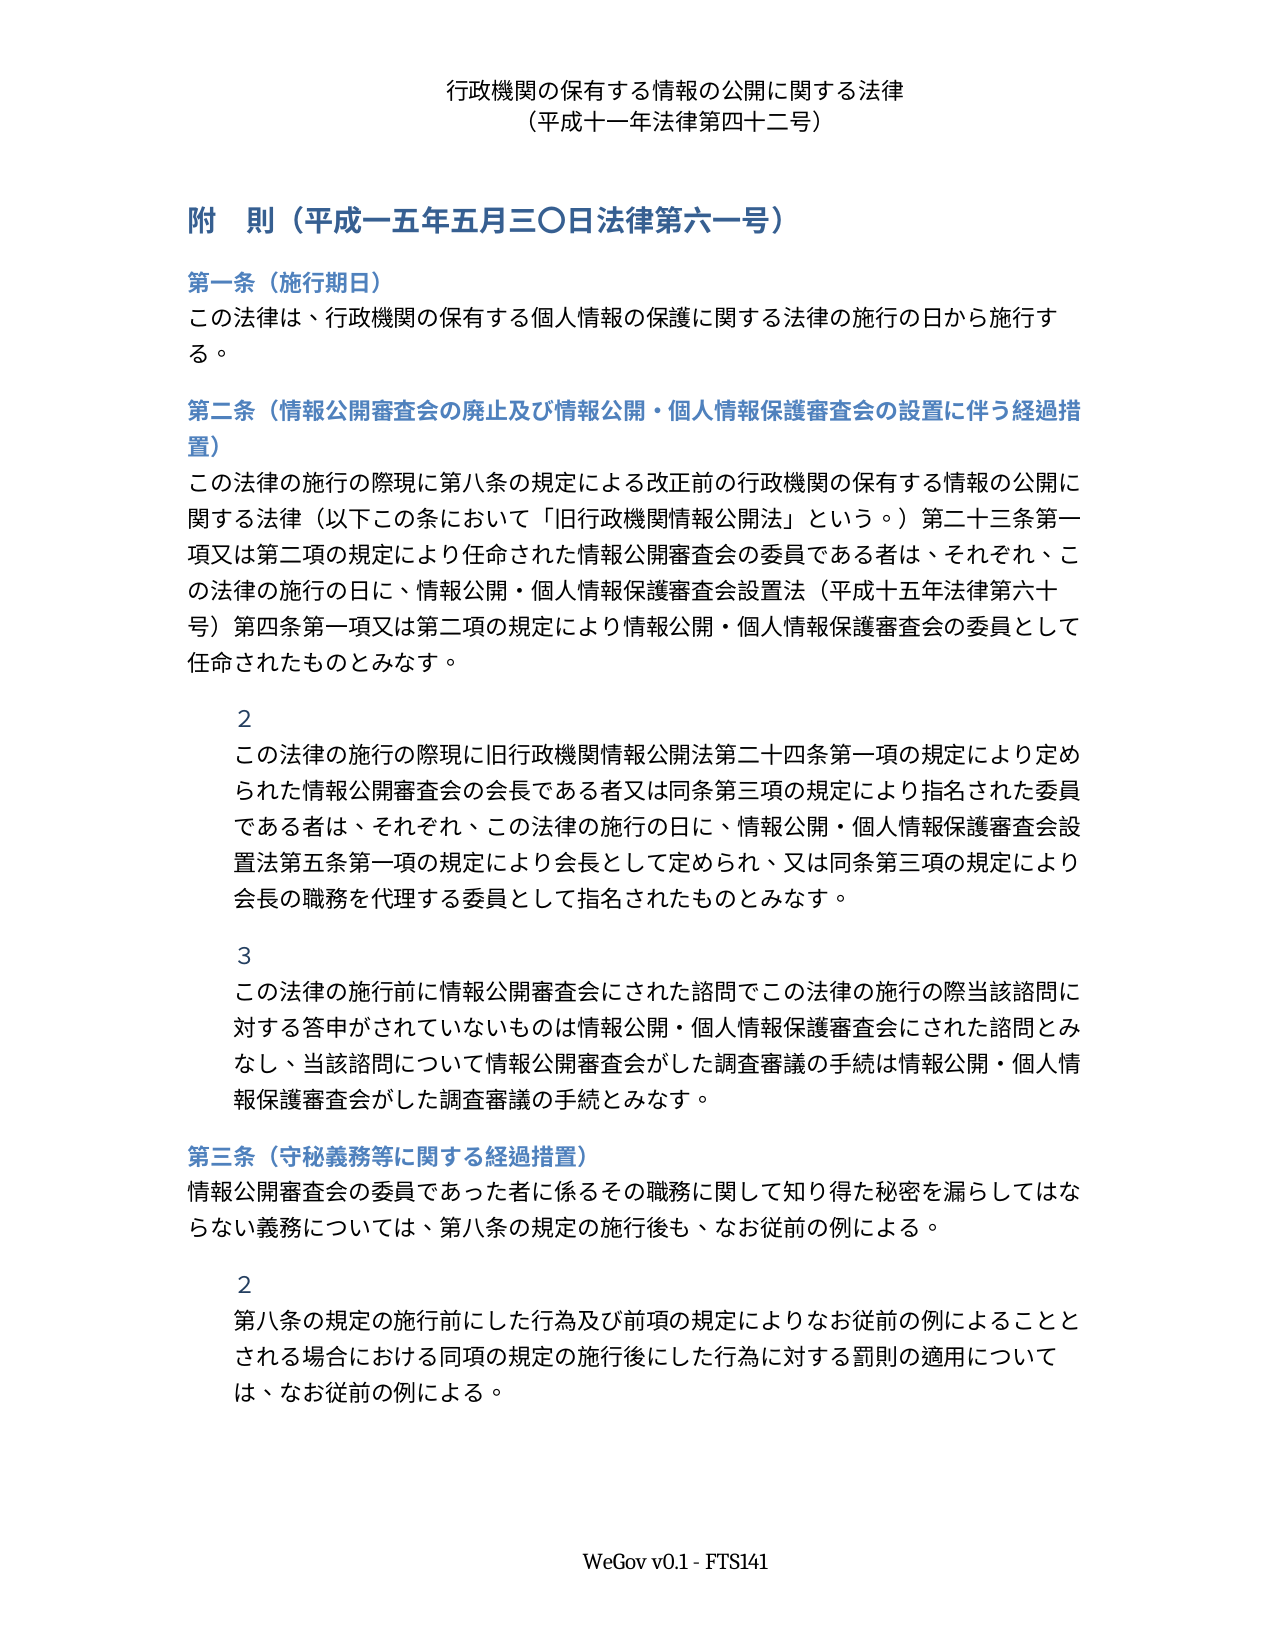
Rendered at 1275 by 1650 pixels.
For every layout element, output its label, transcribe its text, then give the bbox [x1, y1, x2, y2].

subtitle 第二条（情報公開審査会の廃止及び情報公開・個人情報保護審査会の設置に伴う経過措置） [187, 395, 1087, 462]
text この法律の施行前に情報公開審査会にされた諮問でこの法律の施行の際当該諮問に対する答申がされていないものは情報公開・個人情報保護審査会にされた諮問とみなし、当該諮問について情報公開審査会がした調査審議の手続は情報公開・個人情報保護審査会がした調査審議の手続とみなす。 [233, 976, 1087, 1115]
subtitle ２ [233, 703, 1087, 735]
text この法律は、行政機関の保有する個人情報の保護に関する法律の施行の日から施行する。 [187, 302, 1087, 369]
subtitle ３ [233, 940, 1087, 971]
subtitle 第一条（施行期日） [187, 266, 1087, 298]
subtitle ２ [233, 1269, 1087, 1300]
subtitle 附 則（平成一五年五月三〇日法律第六一号） [187, 200, 1087, 240]
text この法律の施行の際現に旧行政機関情報公開法第二十四条第一項の規定により定められた情報公開審査会の会長である者又は同条第三項の規定により指名された委員である者は、それぞれ、この法律の施行の日に、情報公開・個人情報保護審査会設置法第五条第一項の規定により会長として定められ、又は同条第三項の規定により会長の職務を代理する委員として指名されたものとみなす。 [233, 739, 1087, 914]
text この法律の施行の際現に第八条の規定による改正前の行政機関の保有する情報の公開に関する法律（以下この条において「旧行政機関情報公開法」という。）第二十三条第一項又は第二項の規定により任命された情報公開審査会の委員である者は、それぞれ、この法律の施行の日に、情報公開・個人情報保護審査会設置法（平成十五年法律第六十号）第四条第一項又は第二項の規定により情報公開・個人情報保護審査会の委員として任命されたものとみなす。 [187, 467, 1087, 678]
text 第八条の規定の施行前にした行為及び前項の規定によりなお従前の例によることとされる場合における同項の規定の施行後にした行為に対する罰則の適用については、なお従前の例による。 [233, 1305, 1087, 1408]
subtitle 第三条（守秘義務等に関する経過措置） [187, 1140, 1087, 1172]
text 情報公開審査会の委員であった者に係るその職務に関して知り得た秘密を漏らしてはならない義務については、第八条の規定の施行後も、なお従前の例による。 [187, 1176, 1087, 1243]
